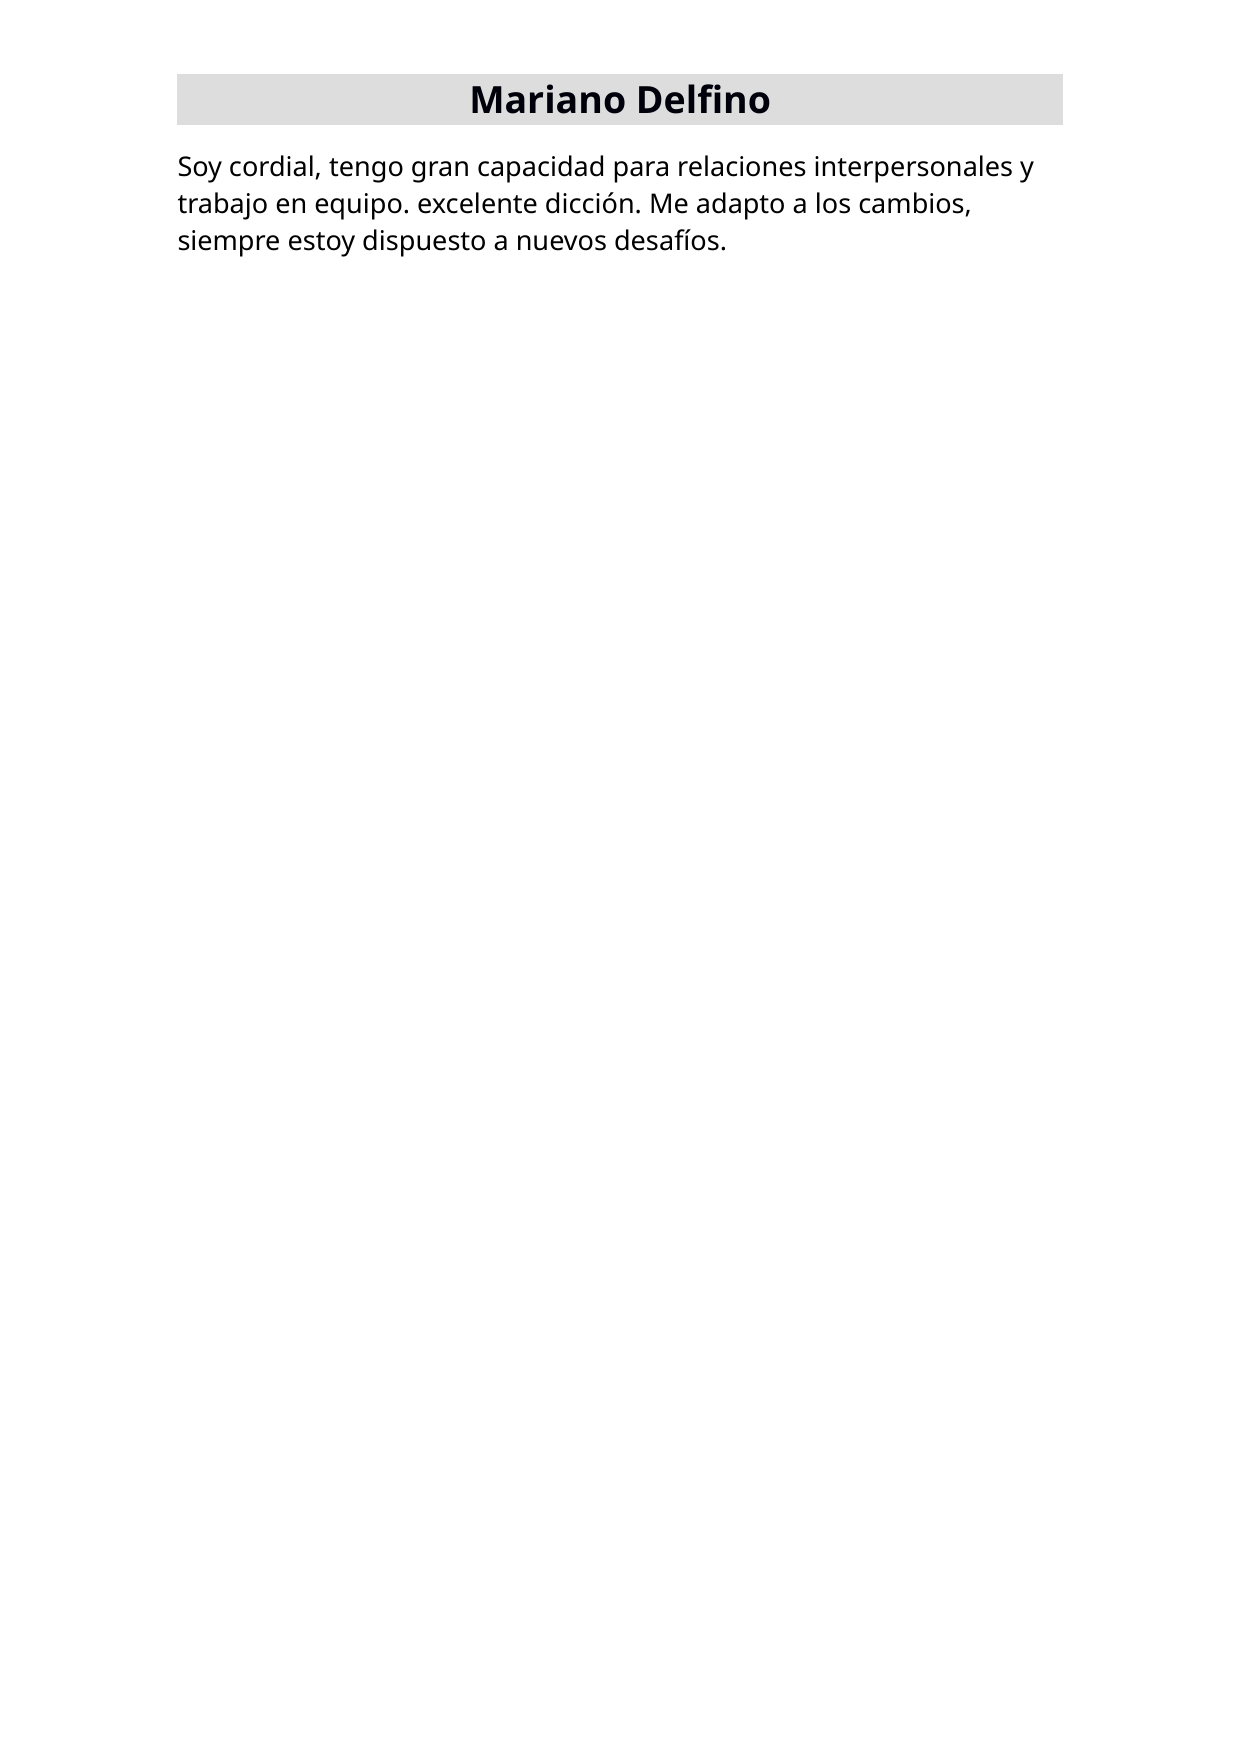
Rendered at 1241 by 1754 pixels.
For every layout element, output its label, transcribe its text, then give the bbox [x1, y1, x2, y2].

text Soy cordial, tengo gran capacidad para relaciones interpersonales y trabajo en equipo. excelente dicción. Me adapto a los cambios, siempre estoy dispuesto a nuevos desafíos. [177, 148, 1063, 258]
